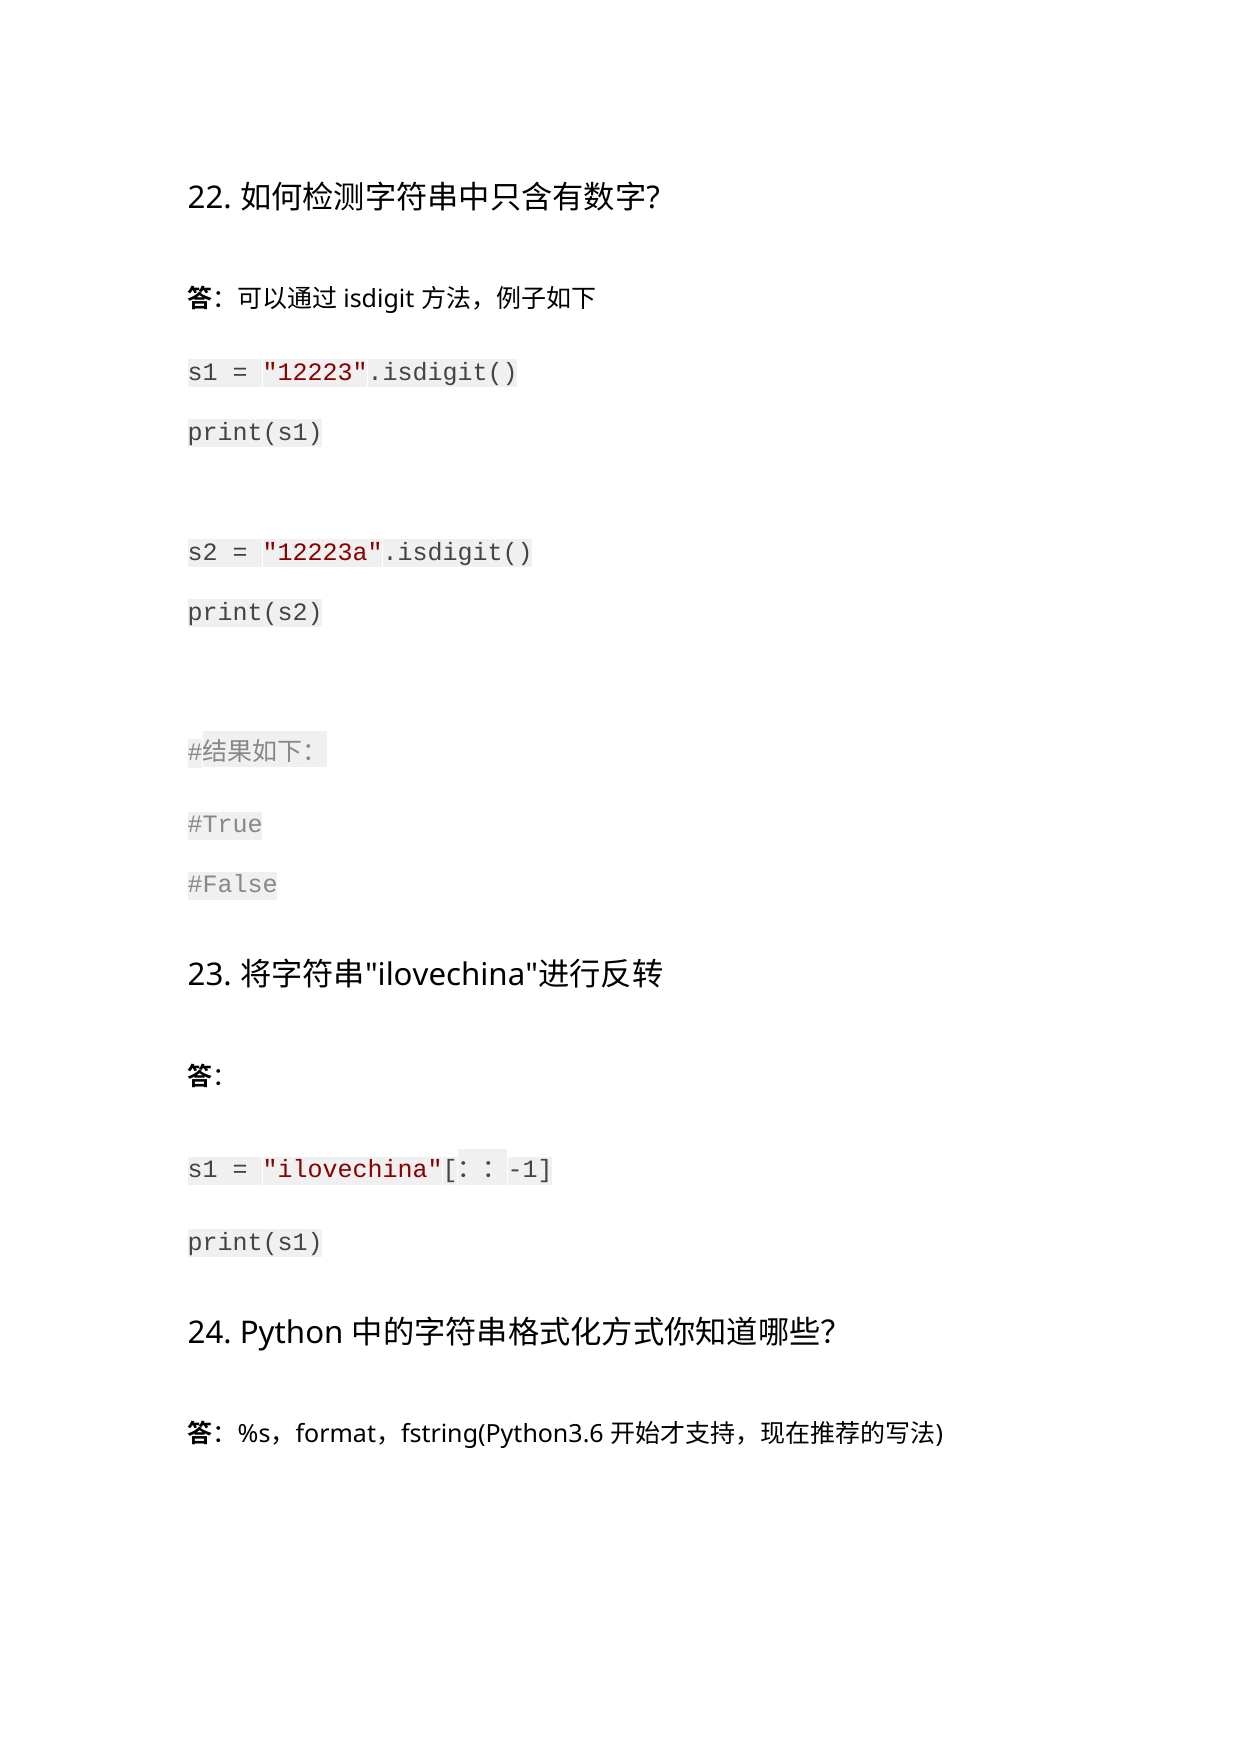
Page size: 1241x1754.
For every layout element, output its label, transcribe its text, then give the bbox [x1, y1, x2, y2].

text 23. 将字符串"ilovechina"进行反转 [187, 939, 1053, 1004]
text 答： [187, 1042, 1053, 1107]
text 答：可以通过 isdigit 方法，例子如下 [187, 264, 1053, 329]
text s1 = "12223".isdigit() [187, 357, 1053, 389]
text print(s2) [187, 597, 1053, 629]
text print(s1) [187, 1227, 1053, 1259]
text s2 = "12223a".isdigit() [187, 537, 1053, 569]
text 22. 如何检测字符串中只含有数字? [187, 162, 1053, 227]
text 24. Python 中的字符串格式化方式你知道哪些？ [187, 1297, 1053, 1362]
text 答：%s，format，fstring(Python3.6 开始才支持，现在推荐的写法) [187, 1399, 1053, 1464]
text s1 = "ilovechina"[：：-1] [187, 1134, 1053, 1199]
text #True [187, 809, 1053, 842]
text #结果如下： [187, 717, 1053, 782]
text print(s1) [187, 417, 1053, 449]
text #False [187, 869, 1053, 902]
